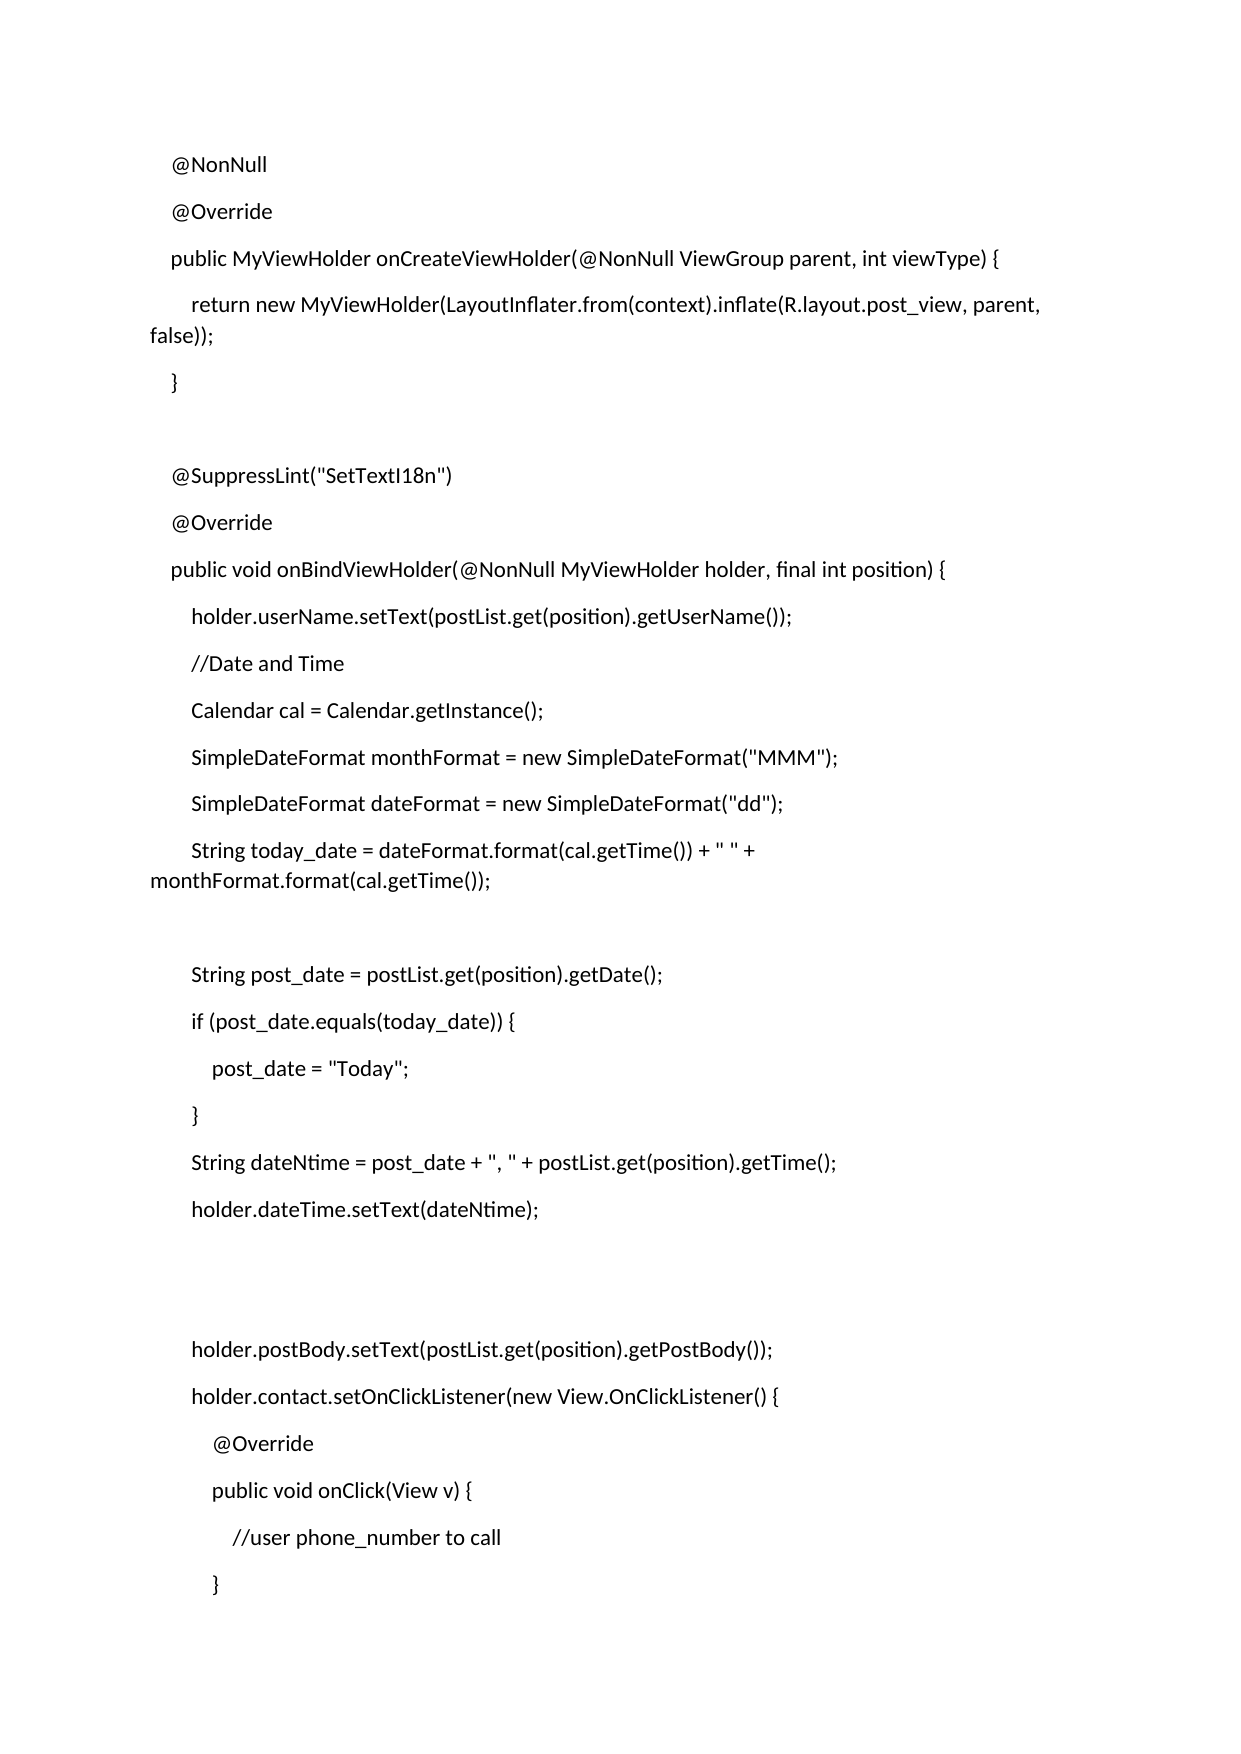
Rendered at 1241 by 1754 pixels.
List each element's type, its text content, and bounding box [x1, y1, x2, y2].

text public void onClick(View v) { [150, 1476, 1090, 1504]
text String today_date = dateFormat.format(cal.getTime()) + " " + monthFormat.format(cal.getTime()); [150, 836, 1090, 895]
text public MyViewHolder onCreateViewHolder(@NonNull ViewGroup parent, int viewType) { [150, 244, 1090, 272]
text @SuppressLint("SetTextI18n") [150, 461, 1090, 489]
text String post_date = postList.get(position).getDate(); [150, 960, 1090, 988]
text @Override [150, 197, 1090, 225]
text String dateNtime = post_date + ", " + postList.get(position).getTime(); [150, 1148, 1090, 1176]
text public void onBindViewHolder(@NonNull MyViewHolder holder, final int position) { [150, 555, 1090, 583]
text //user phone_number to call [150, 1523, 1090, 1551]
text //Date and Time [150, 649, 1090, 677]
text } [150, 1570, 1090, 1598]
text post_date = "Today"; [150, 1054, 1090, 1082]
text SimpleDateFormat dateFormat = new SimpleDateFormat("dd"); [150, 789, 1090, 818]
text } [150, 1101, 1090, 1129]
text @Override [150, 508, 1090, 536]
text } [150, 368, 1090, 396]
text return new MyViewHolder(LayoutInflater.from(context).inflate(R.layout.post_view, parent, false)); [150, 291, 1090, 349]
text SimpleDateFormat monthFormat = new SimpleDateFormat("MMM"); [150, 743, 1090, 771]
text holder.contact.setOnClickListener(new View.OnClickListener() { [150, 1382, 1090, 1410]
text holder.userName.setText(postList.get(position).getUserName()); [150, 602, 1090, 630]
text holder.postBody.setText(postList.get(position).getPostBody()); [150, 1335, 1090, 1363]
text @NonNull [150, 150, 1090, 178]
text Calendar cal = Calendar.getInstance(); [150, 696, 1090, 724]
text @Override [150, 1429, 1090, 1457]
text if (post_date.equals(today_date)) { [150, 1007, 1090, 1035]
text holder.dateTime.setText(dateNtime); [150, 1195, 1090, 1223]
